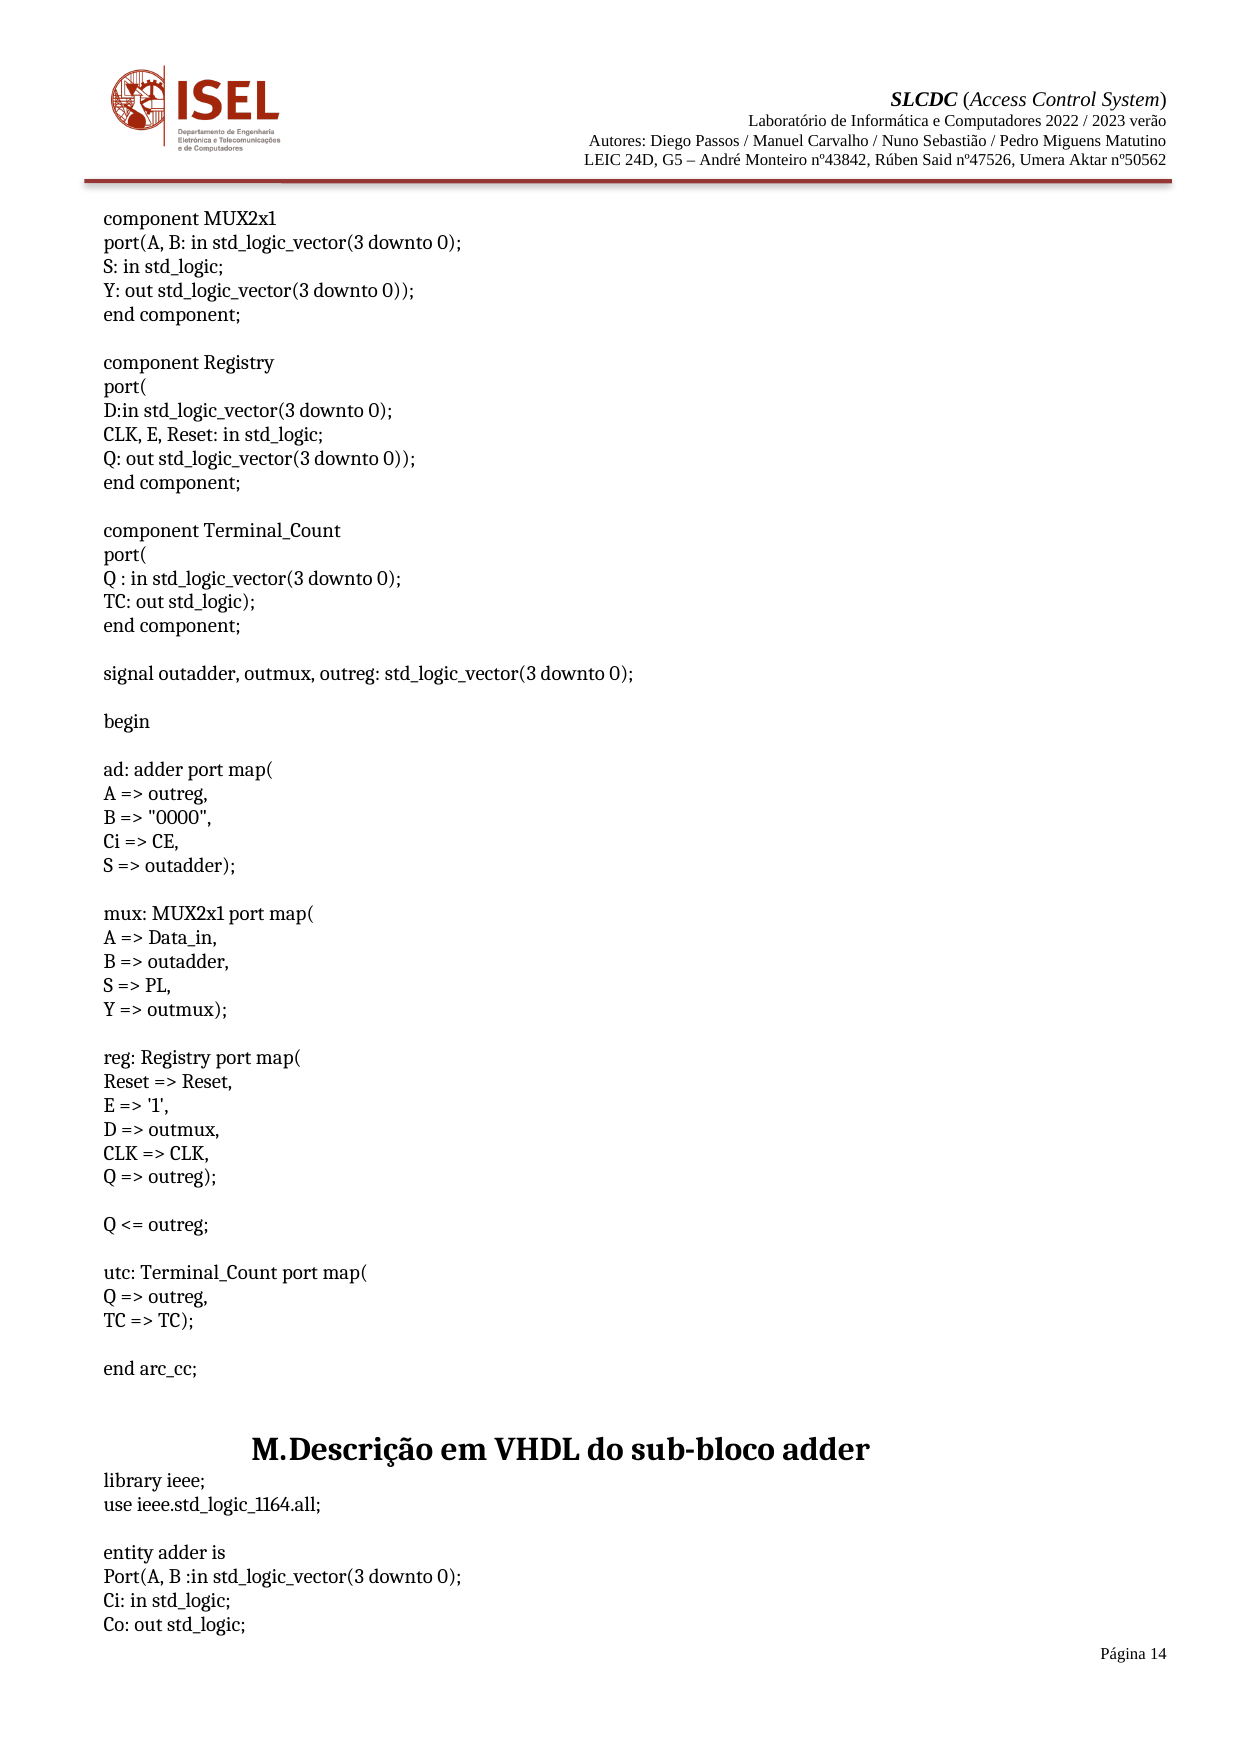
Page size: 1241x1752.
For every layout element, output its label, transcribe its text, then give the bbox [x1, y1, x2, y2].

text Port(A, B :in std_logic_vector(3 downto 0); [103, 1565, 1166, 1589]
text utc: Terminal_Count port map( [103, 1261, 1166, 1285]
text Y => outmux); [103, 997, 1166, 1021]
text TC: out std_logic); [103, 590, 1166, 614]
text CLK => CLK, [103, 1141, 1166, 1165]
text use ieee.std_logic_1164.all; [103, 1493, 1166, 1517]
text signal outadder, outmux, outreg: std_logic_vector(3 downto 0); [103, 662, 1166, 686]
text Co: out std_logic; [103, 1613, 1166, 1637]
text Q : in std_logic_vector(3 downto 0); [103, 566, 1166, 590]
text Q => outreg, [103, 1285, 1166, 1309]
picture [89, 43, 302, 174]
text ad: adder port map( [103, 758, 1166, 782]
text D:in std_logic_vector(3 downto 0); [103, 398, 1166, 422]
text component Registry [103, 351, 1166, 374]
text E => '1', [103, 1093, 1166, 1117]
text S: in std_logic; [103, 255, 1166, 279]
text TC => TC); [103, 1309, 1166, 1333]
text end arc_cc; [103, 1357, 1166, 1381]
text component Terminal_Count [103, 518, 1166, 542]
text library ieee; [103, 1469, 1166, 1493]
text CLK, E, Reset: in std_logic; [103, 422, 1166, 446]
text port( [103, 374, 1166, 398]
text Q => outreg); [103, 1165, 1166, 1189]
text S => outadder); [103, 854, 1166, 878]
text end component; [103, 470, 1166, 494]
text entity adder is [103, 1541, 1166, 1565]
text end component; [103, 614, 1166, 638]
text port(A, B: in std_logic_vector(3 downto 0); [103, 231, 1166, 255]
text Q <= outreg; [103, 1213, 1166, 1237]
text Reset => Reset, [103, 1069, 1166, 1093]
text begin [103, 710, 1166, 734]
text B => outadder, [103, 949, 1166, 973]
text Y: out std_logic_vector(3 downto 0)); [103, 279, 1166, 303]
text mux: MUX2x1 port map( [103, 902, 1166, 926]
text Ci: in std_logic; [103, 1589, 1166, 1613]
text end component; [103, 303, 1166, 327]
text B => "0000", [103, 806, 1166, 830]
text port( [103, 542, 1166, 566]
text A => outreg, [103, 782, 1166, 806]
text Q: out std_logic_vector(3 downto 0)); [103, 446, 1166, 470]
text D => outmux, [103, 1117, 1166, 1141]
text reg: Registry port map( [103, 1045, 1166, 1069]
text component MUX2x1 [103, 207, 1166, 231]
text A => Data_in, [103, 926, 1166, 949]
text Ci => CE, [103, 830, 1166, 854]
text Descrição em VHDL do sub-bloco adder [251, 1431, 1166, 1469]
text S => PL, [103, 973, 1166, 997]
